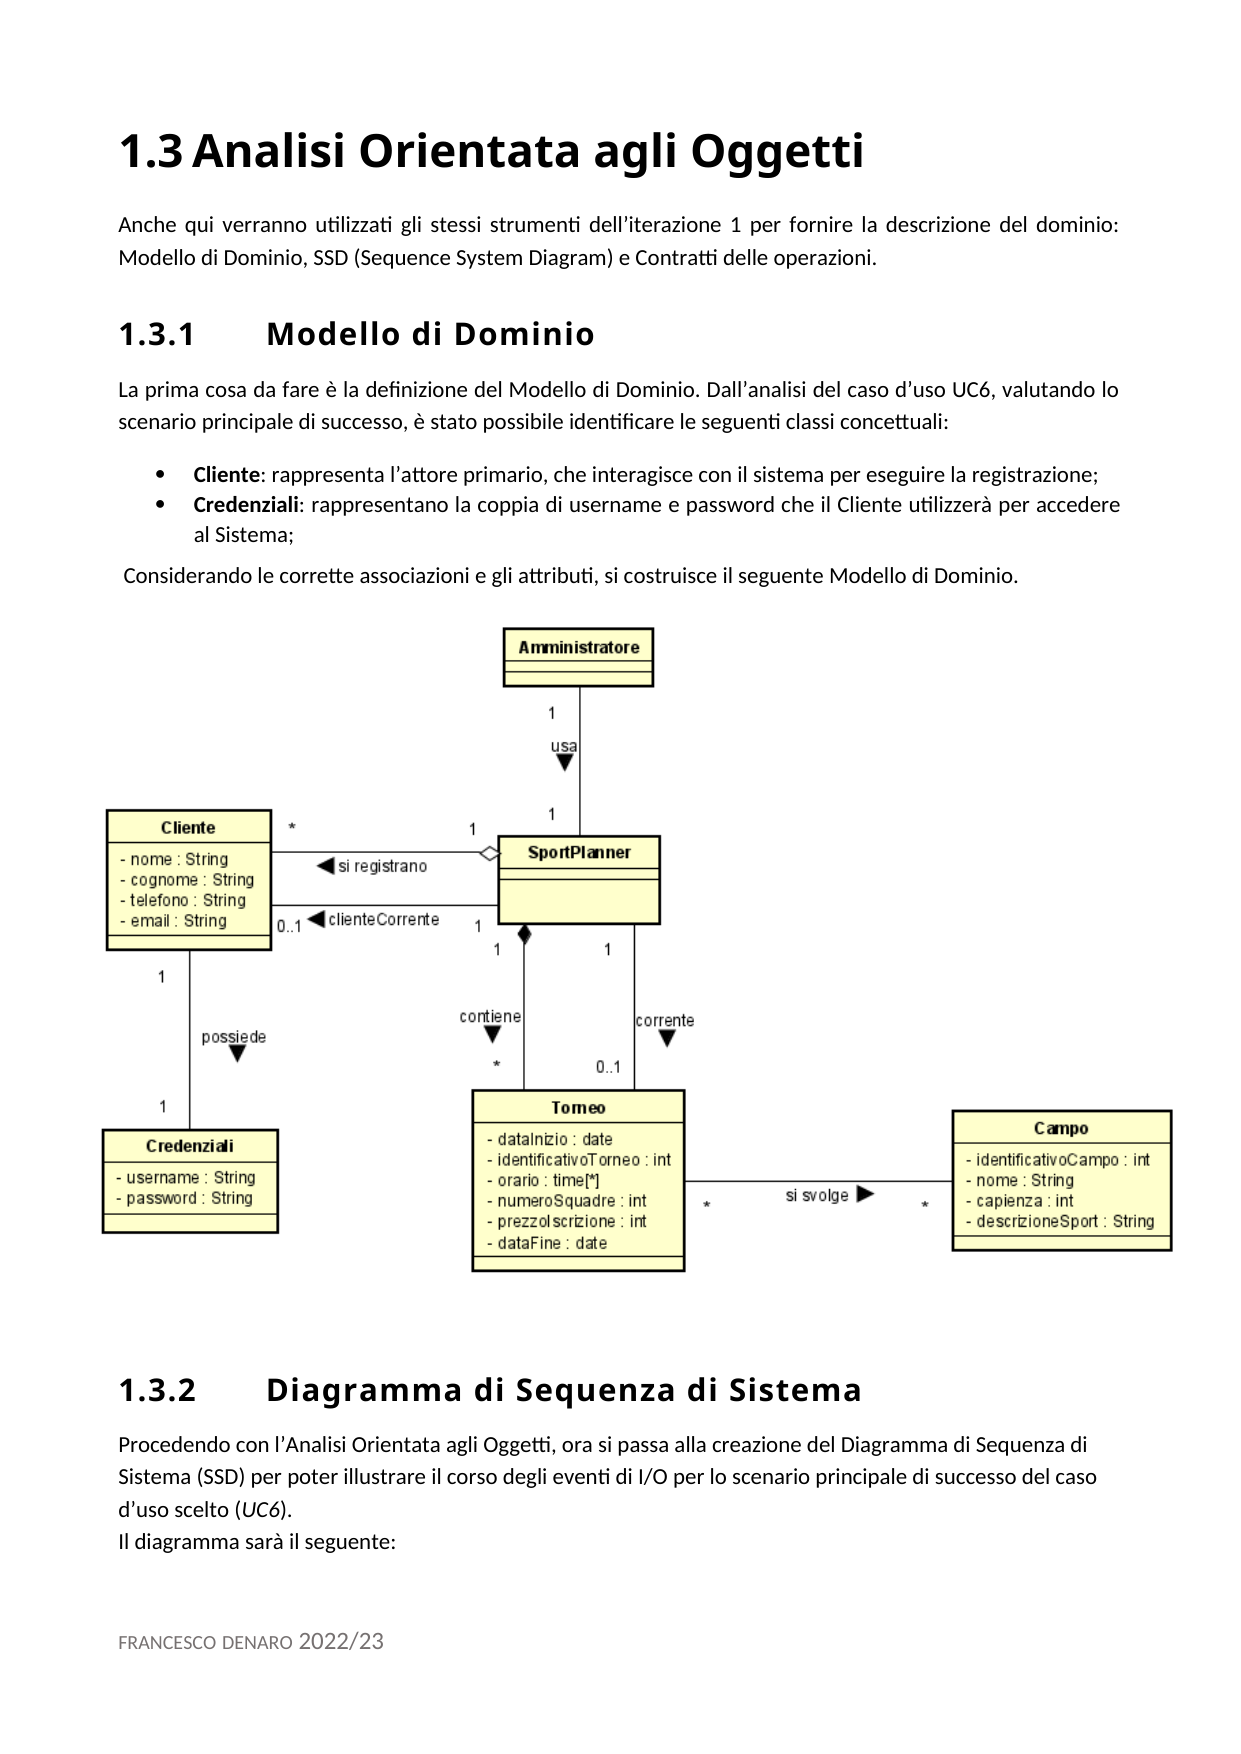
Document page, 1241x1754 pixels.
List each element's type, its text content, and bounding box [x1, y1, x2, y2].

list Credenziali: rappresentano la coppia di username e password che il Cliente utilizzerà per accedere al Sistema; [156, 490, 1122, 548]
subtitle Analisi Orientata agli Oggetti [118, 118, 1122, 181]
text Il diagramma sarà il seguente: [118, 1527, 1122, 1555]
text Anche qui verranno utilizzati gli stessi strumenti dell’iterazione 1 per fornire la descrizione del dominio: Modello di Dominio, SSD (Sequence System Diagram) e Contratti delle operazioni. [118, 210, 1122, 271]
subtitle Diagramma di Sequenza di Sistema [118, 1286, 1122, 1410]
subtitle Modello di Dominio [118, 312, 1122, 355]
list Cliente: rappresenta l’attore primario, che interagisce con il sistema per eseguire la registrazione; [156, 460, 1122, 488]
picture [76, 618, 1181, 1286]
text La prima cosa da fare è la definizione del Modello di Dominio. Dall’analisi del caso d’uso UC6, valutando lo scenario principale di successo, è stato possibile identificare le seguenti classi concettuali: [118, 375, 1122, 435]
text Considerando le corrette associazioni e gli attributi, si costruisce il seguente Modello di Dominio. [118, 561, 1122, 589]
text Procedendo con l’Analisi Orientata agli Oggetti, ora si passa alla creazione del Diagramma di Sequenza di Sistema (SSD) per poter illustrare il corso degli eventi di I/O per lo scenario principale di successo del caso d’uso scelto (UC6). [118, 1430, 1122, 1523]
